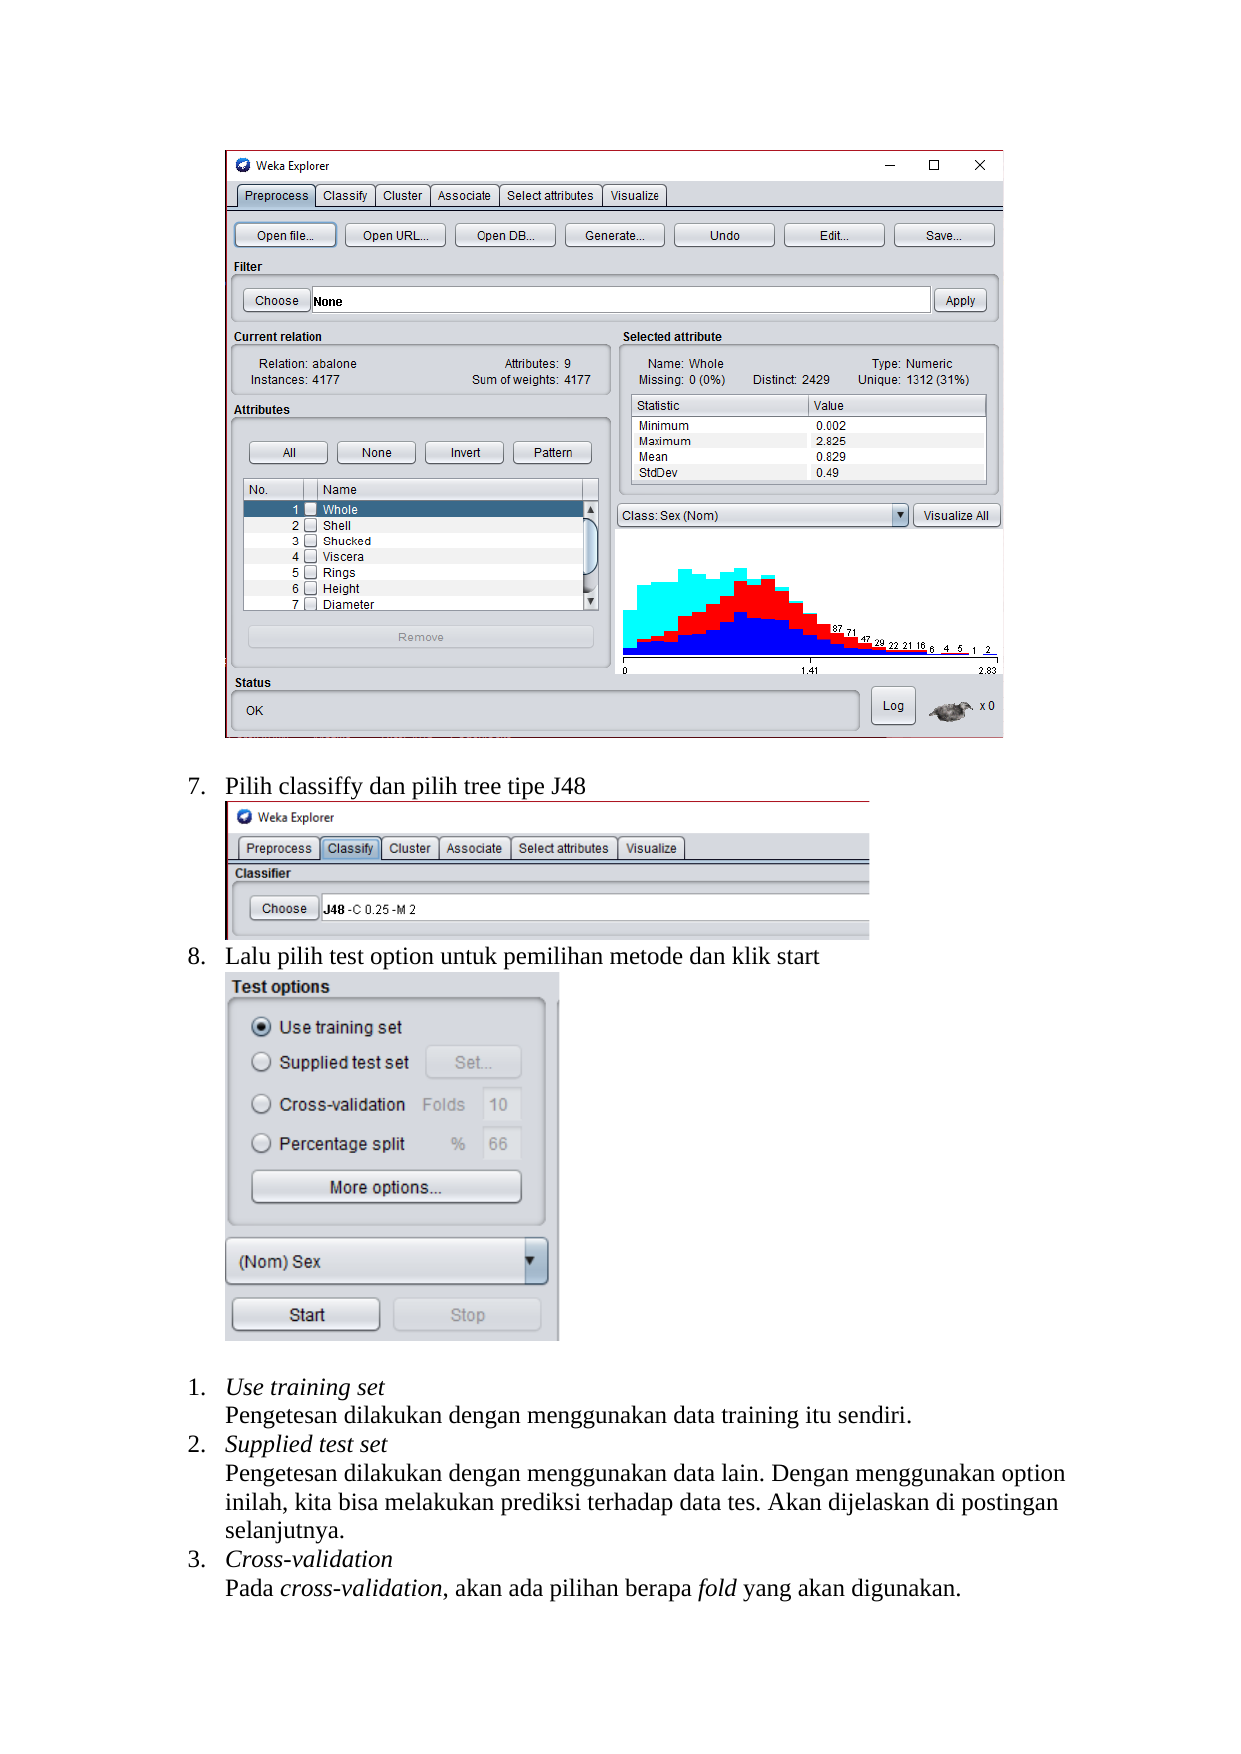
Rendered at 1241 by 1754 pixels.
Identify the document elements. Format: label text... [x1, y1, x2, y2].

list Pilih classiffy dan pilih tree tipe J48 [187, 771, 1090, 799]
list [187, 1544, 1090, 1602]
picture [225, 801, 870, 940]
list Lalu pilih test option untuk pemilihan metode dan klik start [187, 941, 1090, 970]
picture [225, 972, 560, 1341]
picture [225, 150, 1004, 738]
list Supplied test set Pengetesan dilakukan dengan menggunakan data lain. Dengan menggunakan option inilah, kita bisa melakukan prediksi terhadap data tes. Akan dijelaskan di postingan selanjutnya. [187, 1429, 1090, 1544]
list Use training set Pengetesan dilakukan dengan menggunakan data training itu sendiri. [187, 1372, 1090, 1429]
